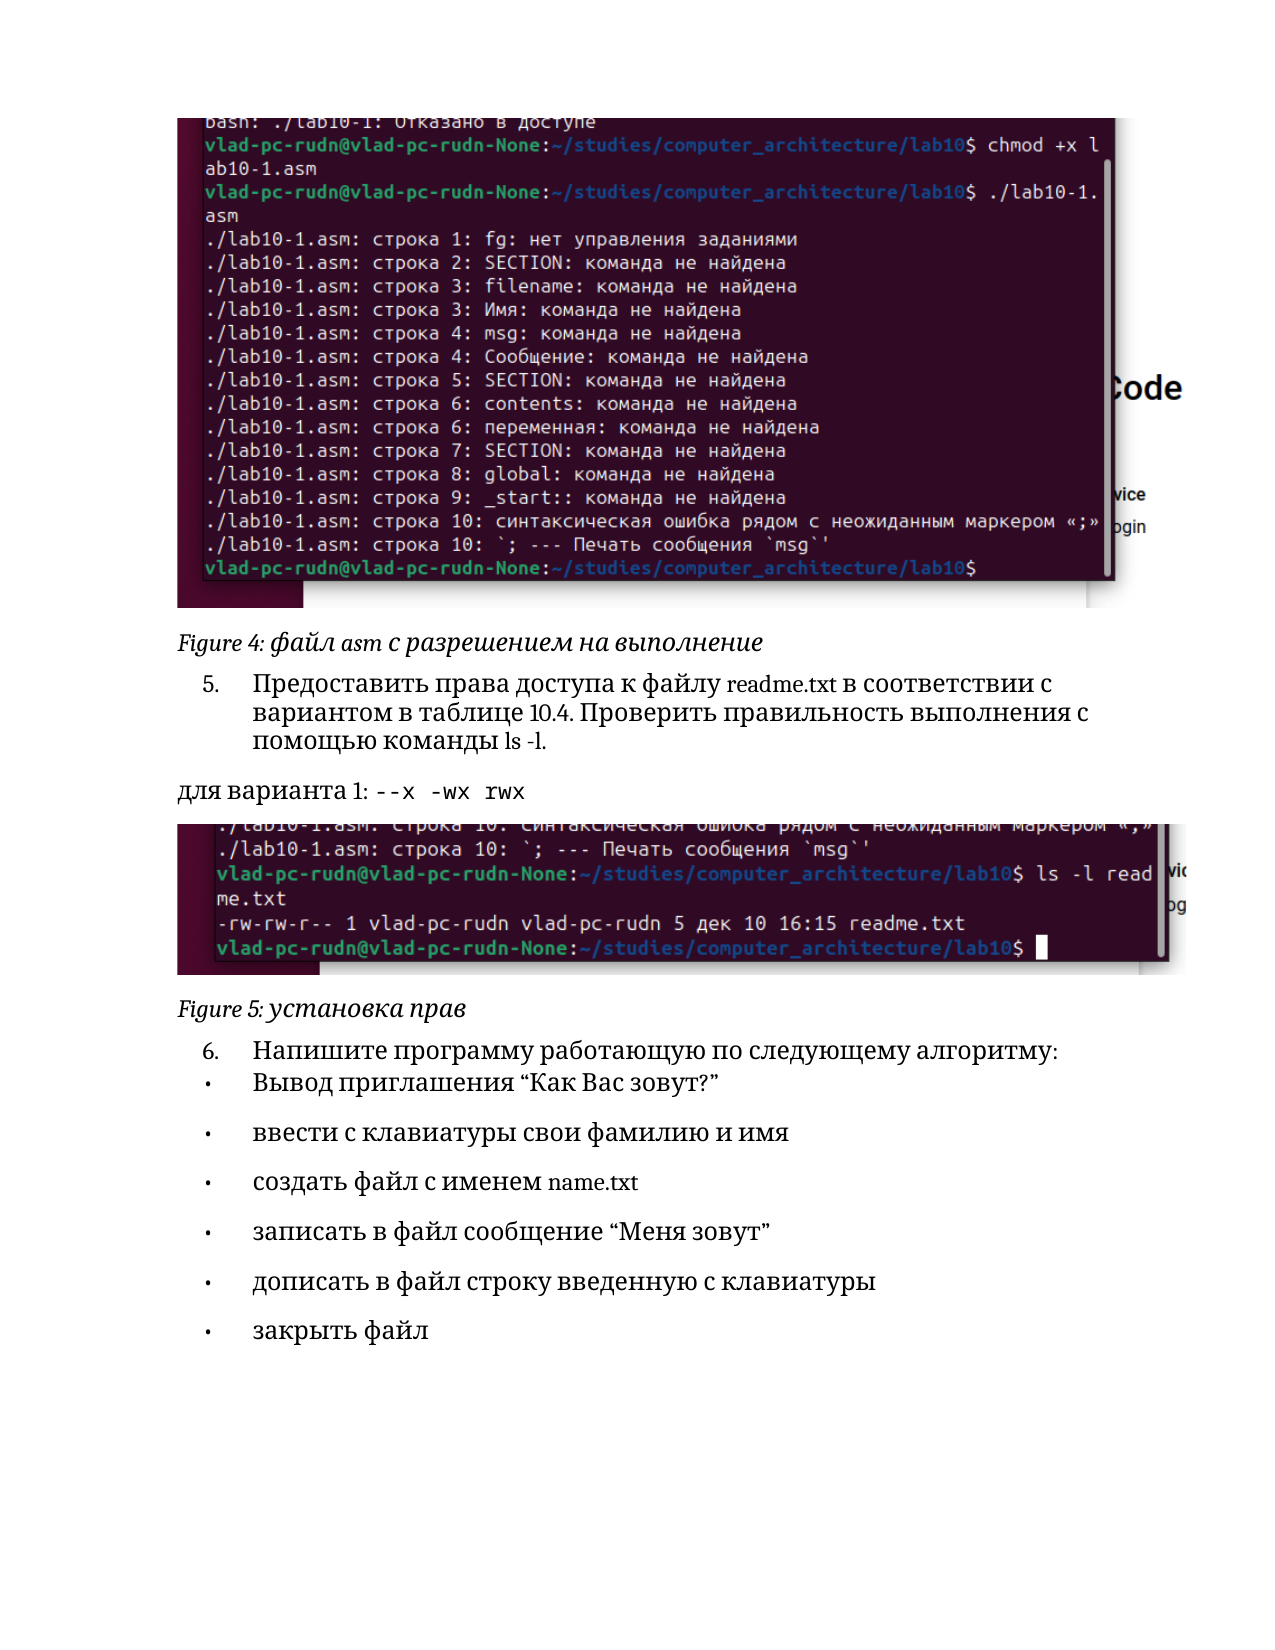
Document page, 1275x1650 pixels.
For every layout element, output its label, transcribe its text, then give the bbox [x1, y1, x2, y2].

list закрыть файл [202, 1317, 1186, 1346]
list Вывод приглашения “Как Вас зовут?” [202, 1069, 1186, 1098]
text Figure 5: установка прав [177, 995, 1186, 1024]
list создать файл с именем name.txt [202, 1168, 1186, 1197]
list записать в файл сообщение “Меня зовут” [202, 1218, 1186, 1247]
text для варианта 1: --x -wx rwx [177, 775, 1186, 806]
picture [177, 824, 1187, 975]
list Предоставить права доступа к файлу readme.txt в соответствии с вариантом в таблице 10.4. Проверить правильность выполнения с помощью команды ls -l. [202, 670, 1186, 756]
picture [177, 118, 1187, 608]
list ввести с клавиатуры свои фамилию и имя [202, 1119, 1186, 1147]
text Figure 4: файл asm с разрешением на выполнение [177, 628, 1186, 657]
list Напишите программу работающую по следующему алгоритму: [202, 1037, 1186, 1065]
list дописать в файл строку введенную с клавиатуры [202, 1267, 1186, 1296]
